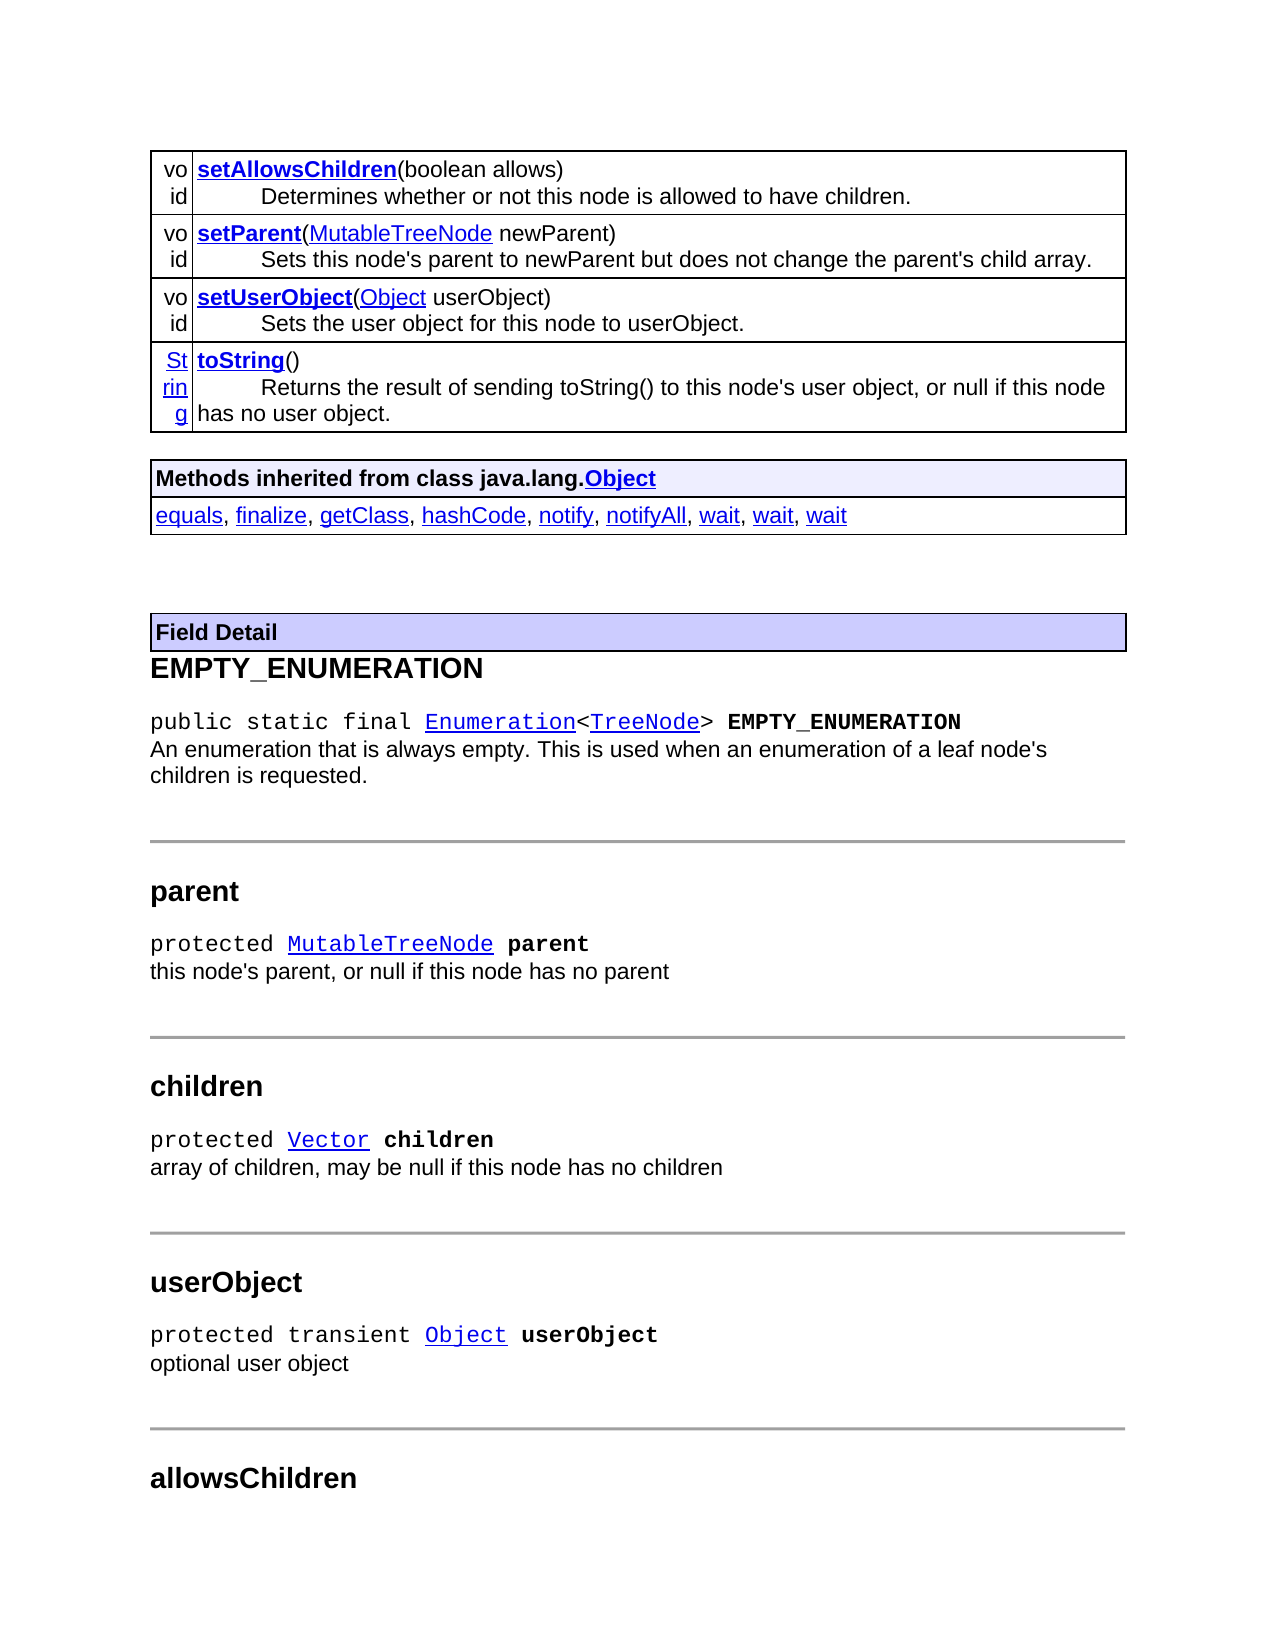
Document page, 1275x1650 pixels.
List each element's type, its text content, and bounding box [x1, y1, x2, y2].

table_cell String [152, 343, 192, 431]
table_cell setParent(MutableTreeNode newParent) Sets this node's parent to newParent but does not change the parent's child array. [193, 215, 1125, 277]
table_header Field Detail [152, 614, 1125, 650]
subtitle userObject [150, 1235, 1125, 1299]
text An enumeration that is always empty. This is used when an enumeration of a leaf node's children is requested. [150, 736, 1125, 789]
text public static final Enumeration<TreeNode> EMPTY_ENUMERATION [150, 710, 1125, 736]
table_cell toString() Returns the result of sending toString() to this node's user object, or null if this node has no user object. [193, 343, 1125, 431]
table_header Methods inherited from class java.lang.Object [152, 461, 1125, 496]
subtitle EMPTY_ENUMERATION [150, 652, 1125, 685]
table_cell setAllowsChildren(boolean allows) Determines whether or not this node is allowed to have children. [193, 152, 1125, 214]
text protected MutableTreeNode parent [150, 932, 1125, 958]
table_cell void [152, 279, 192, 341]
table_cell setUserObject(Object userObject) Sets the user object for this node to userObject. [193, 279, 1125, 341]
text array of children, may be null if this node has no children [150, 1154, 1125, 1180]
text protected Vector children [150, 1128, 1125, 1154]
table_cell void [152, 152, 192, 214]
table_cell void [152, 215, 192, 277]
text optional user object [150, 1349, 1125, 1376]
subtitle allowsChildren [150, 1431, 1125, 1494]
text protected transient Object userObject [150, 1324, 1125, 1349]
table_cell equals, finalize, getClass, hashCode, notify, notifyAll, wait, wait, wait [152, 498, 1125, 533]
subtitle children [150, 1039, 1125, 1103]
subtitle parent [150, 844, 1125, 907]
text this node's parent, or null if this node has no parent [150, 958, 1125, 984]
